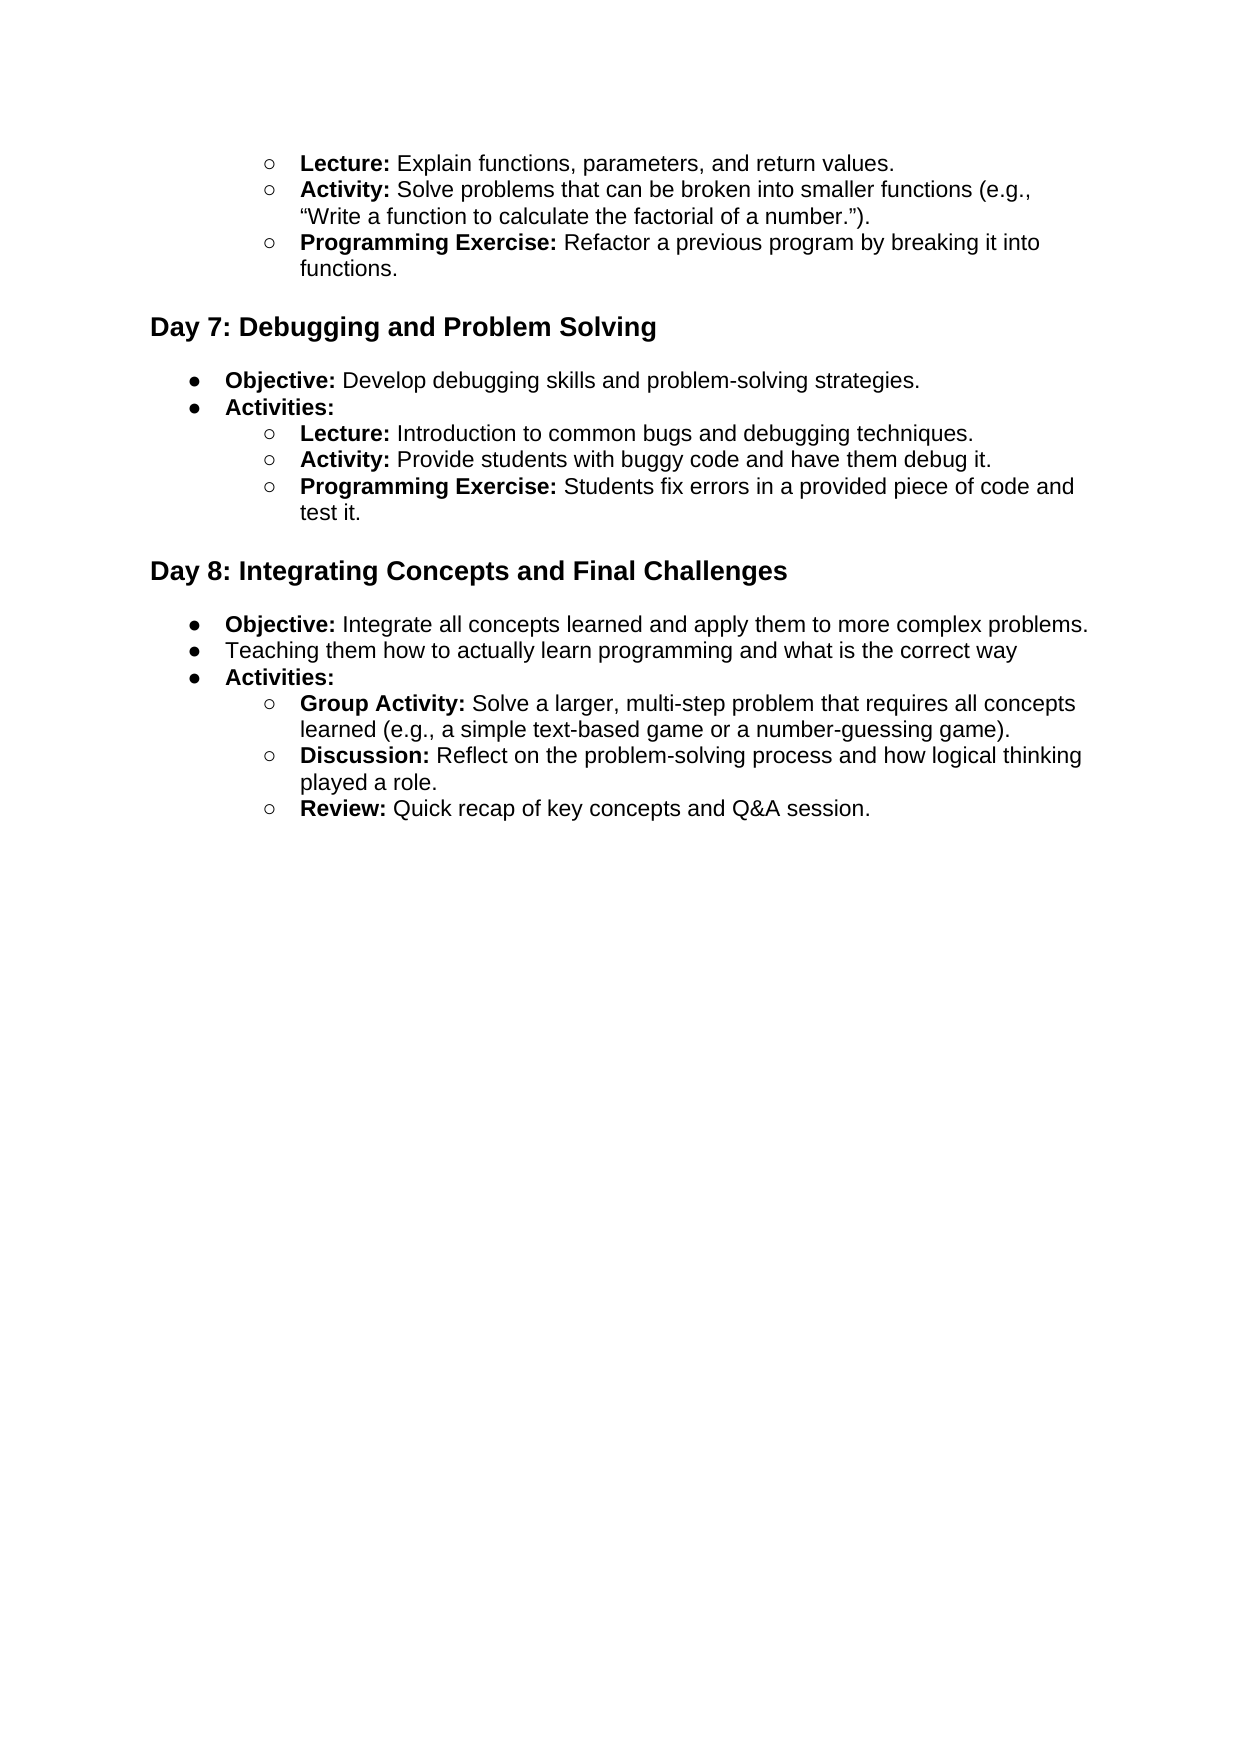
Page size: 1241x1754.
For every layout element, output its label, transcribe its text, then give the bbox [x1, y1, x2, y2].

list Lecture: Introduction to common bugs and debugging techniques. [262, 420, 1090, 446]
list Activity: Solve problems that can be broken into smaller functions (e.g., “Write a function to calculate the factorial of a number.”). [262, 176, 1090, 229]
list Teaching them how to actually learn programming and what is the correct way [187, 637, 1090, 663]
list Objective: Integrate all concepts learned and apply them to more complex problems. [187, 611, 1090, 637]
list Objective: Develop debugging skills and problem-solving strategies. [187, 367, 1090, 393]
list Programming Exercise: Students fix errors in a provided piece of code and test it. [262, 473, 1090, 525]
list Group Activity: Solve a larger, multi-step problem that requires all concepts learned (e.g., a simple text-based game or a number-guessing game). [262, 690, 1090, 742]
list Lecture: Explain functions, parameters, and return values. [262, 150, 1090, 176]
list Activities: [187, 393, 1090, 420]
subtitle Day 7: Debugging and Problem Solving [150, 311, 1090, 342]
list Programming Exercise: Refactor a previous program by breaking it into functions. [262, 229, 1090, 282]
list Activities: [187, 663, 1090, 690]
list Activity: Provide students with buggy code and have them debug it. [262, 446, 1090, 473]
subtitle Day 8: Integrating Concepts and Final Challenges [150, 554, 1090, 586]
list Discussion: Reflect on the problem-solving process and how logical thinking played a role. [262, 742, 1090, 795]
list Review: Quick recap of key concepts and Q&A session. [262, 795, 1090, 822]
